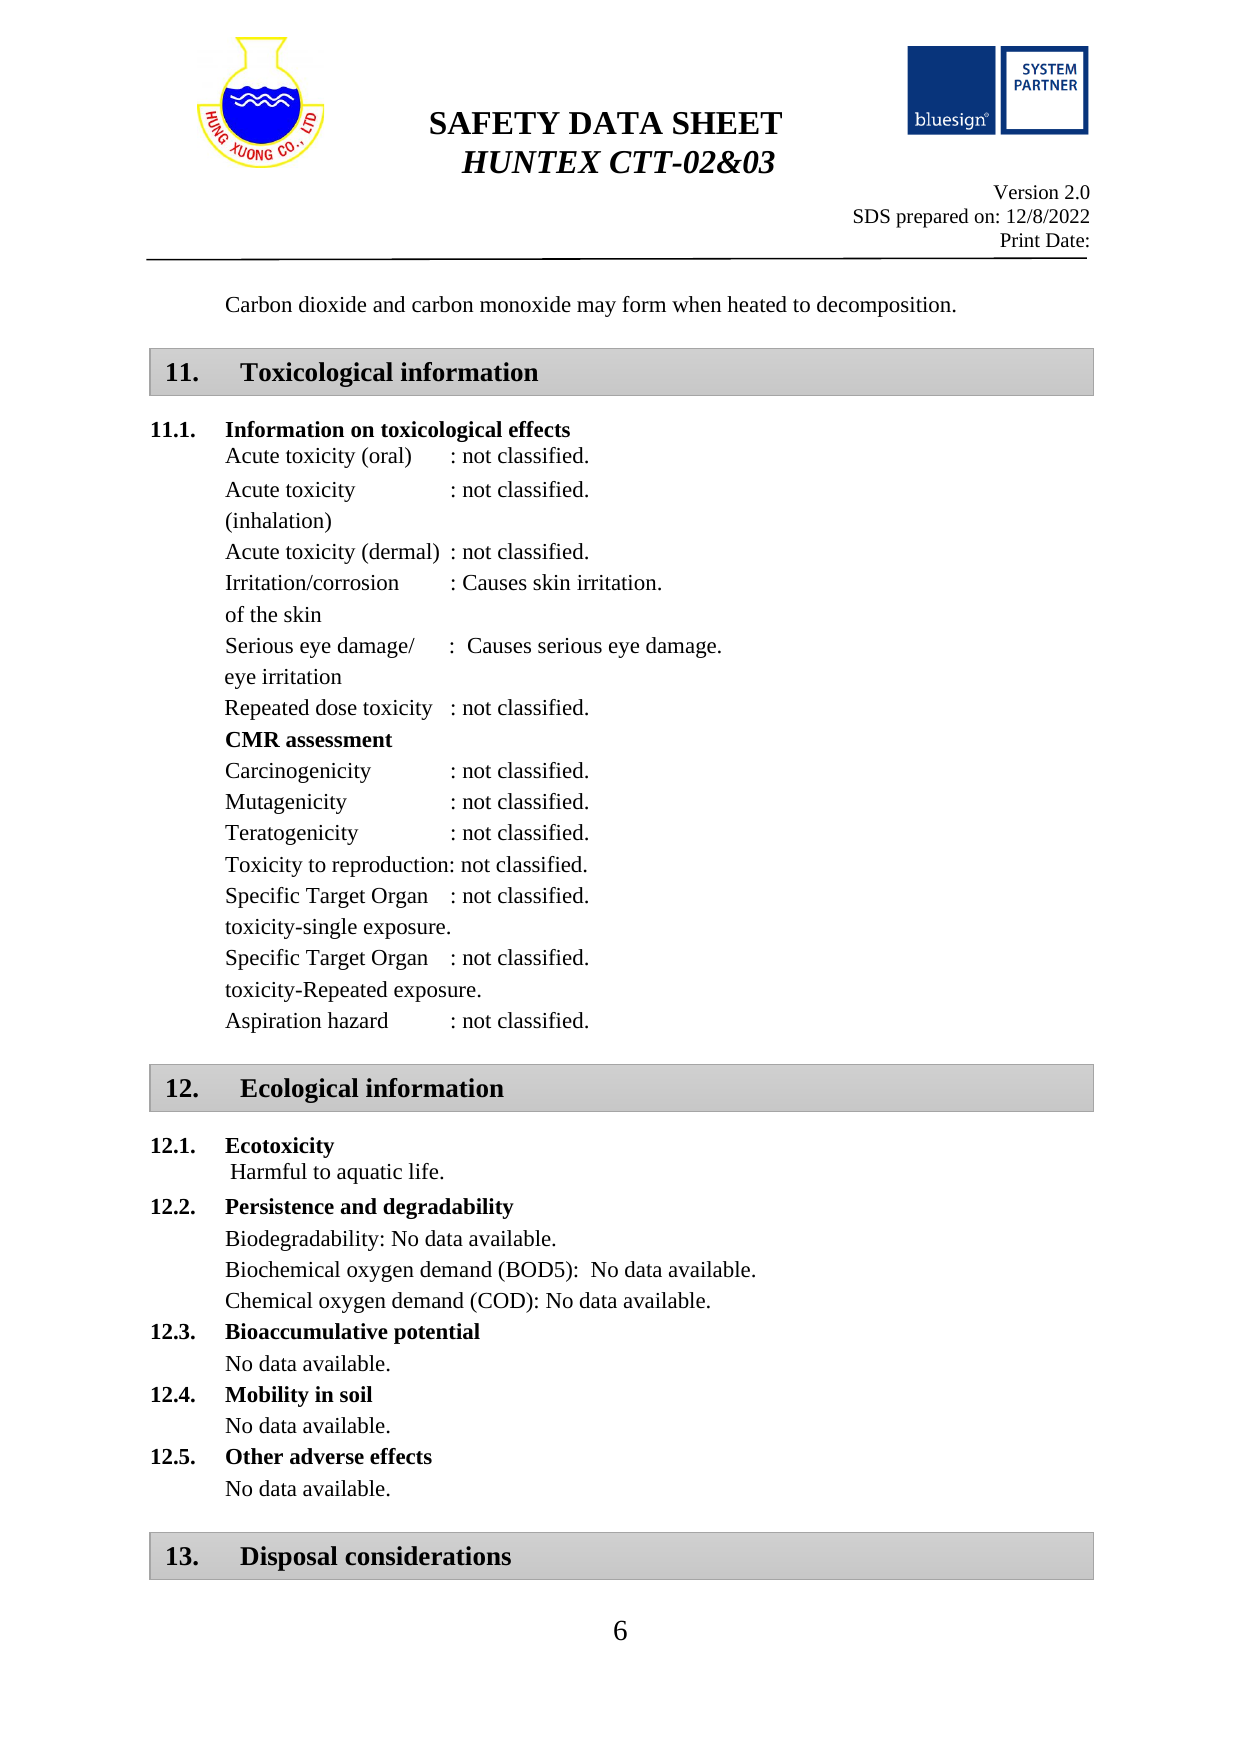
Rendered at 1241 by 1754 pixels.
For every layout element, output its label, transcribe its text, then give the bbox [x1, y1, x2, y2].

text 11.1. Information on toxicological effects [150, 411, 1090, 442]
text Acute toxicity : not classified. [150, 471, 1090, 502]
text Biodegradability: No data available. [150, 1220, 1090, 1251]
text Biochemical oxygen demand (BOD5): No data available. [150, 1251, 1090, 1282]
text CMR assessment [150, 721, 1090, 752]
text 12.1. Ecotoxicity [150, 1127, 1090, 1158]
text toxicity-single exposure. [150, 908, 1090, 939]
text Aspiration hazard : not classified. [150, 1002, 1090, 1033]
text No data available. [150, 1407, 1090, 1438]
text Acute toxicity (oral) : not classified. [150, 442, 1090, 469]
text Specific Target Organ : not classified. [150, 939, 1090, 971]
text Serious eye damage/ : Causes serious eye damage. [150, 627, 1090, 658]
text Chemical oxygen demand (COD): No data available. [150, 1282, 1090, 1313]
text Teratogenicity : not classified. [150, 814, 1090, 846]
text Irritation/corrosion : Causes skin irritation. [150, 564, 1090, 596]
text eye irritation [150, 658, 1090, 689]
text 12.5. Other adverse effects [150, 1438, 1090, 1470]
text of the skin [150, 596, 1090, 627]
text Harmful to aquatic life. [150, 1158, 1090, 1184]
text Mutagenicity : not classified. [150, 783, 1090, 814]
text 12.3. Bioaccumulative potential [150, 1313, 1090, 1345]
text 12.4. Mobility in soil [150, 1376, 1090, 1407]
text No data available. [150, 1470, 1090, 1501]
text Carbon dioxide and carbon monoxide may form when heated to decomposition. [150, 286, 1090, 317]
text Carcinogenicity : not classified. [150, 752, 1090, 783]
text Repeated dose toxicity : not classified. [150, 689, 1090, 721]
text toxicity-Repeated exposure. [150, 971, 1090, 1002]
text Toxicity to reproduction: not classified. [150, 846, 1090, 877]
picture [197, 37, 325, 168]
text 12.2. Persistence and degradability [150, 1188, 1090, 1220]
text Specific Target Organ : not classified. [150, 877, 1090, 908]
text (inhalation) [150, 502, 1090, 533]
text No data available. [150, 1345, 1090, 1376]
text Acute toxicity (dermal) : not classified. [150, 533, 1090, 564]
picture [907, 46, 1089, 135]
